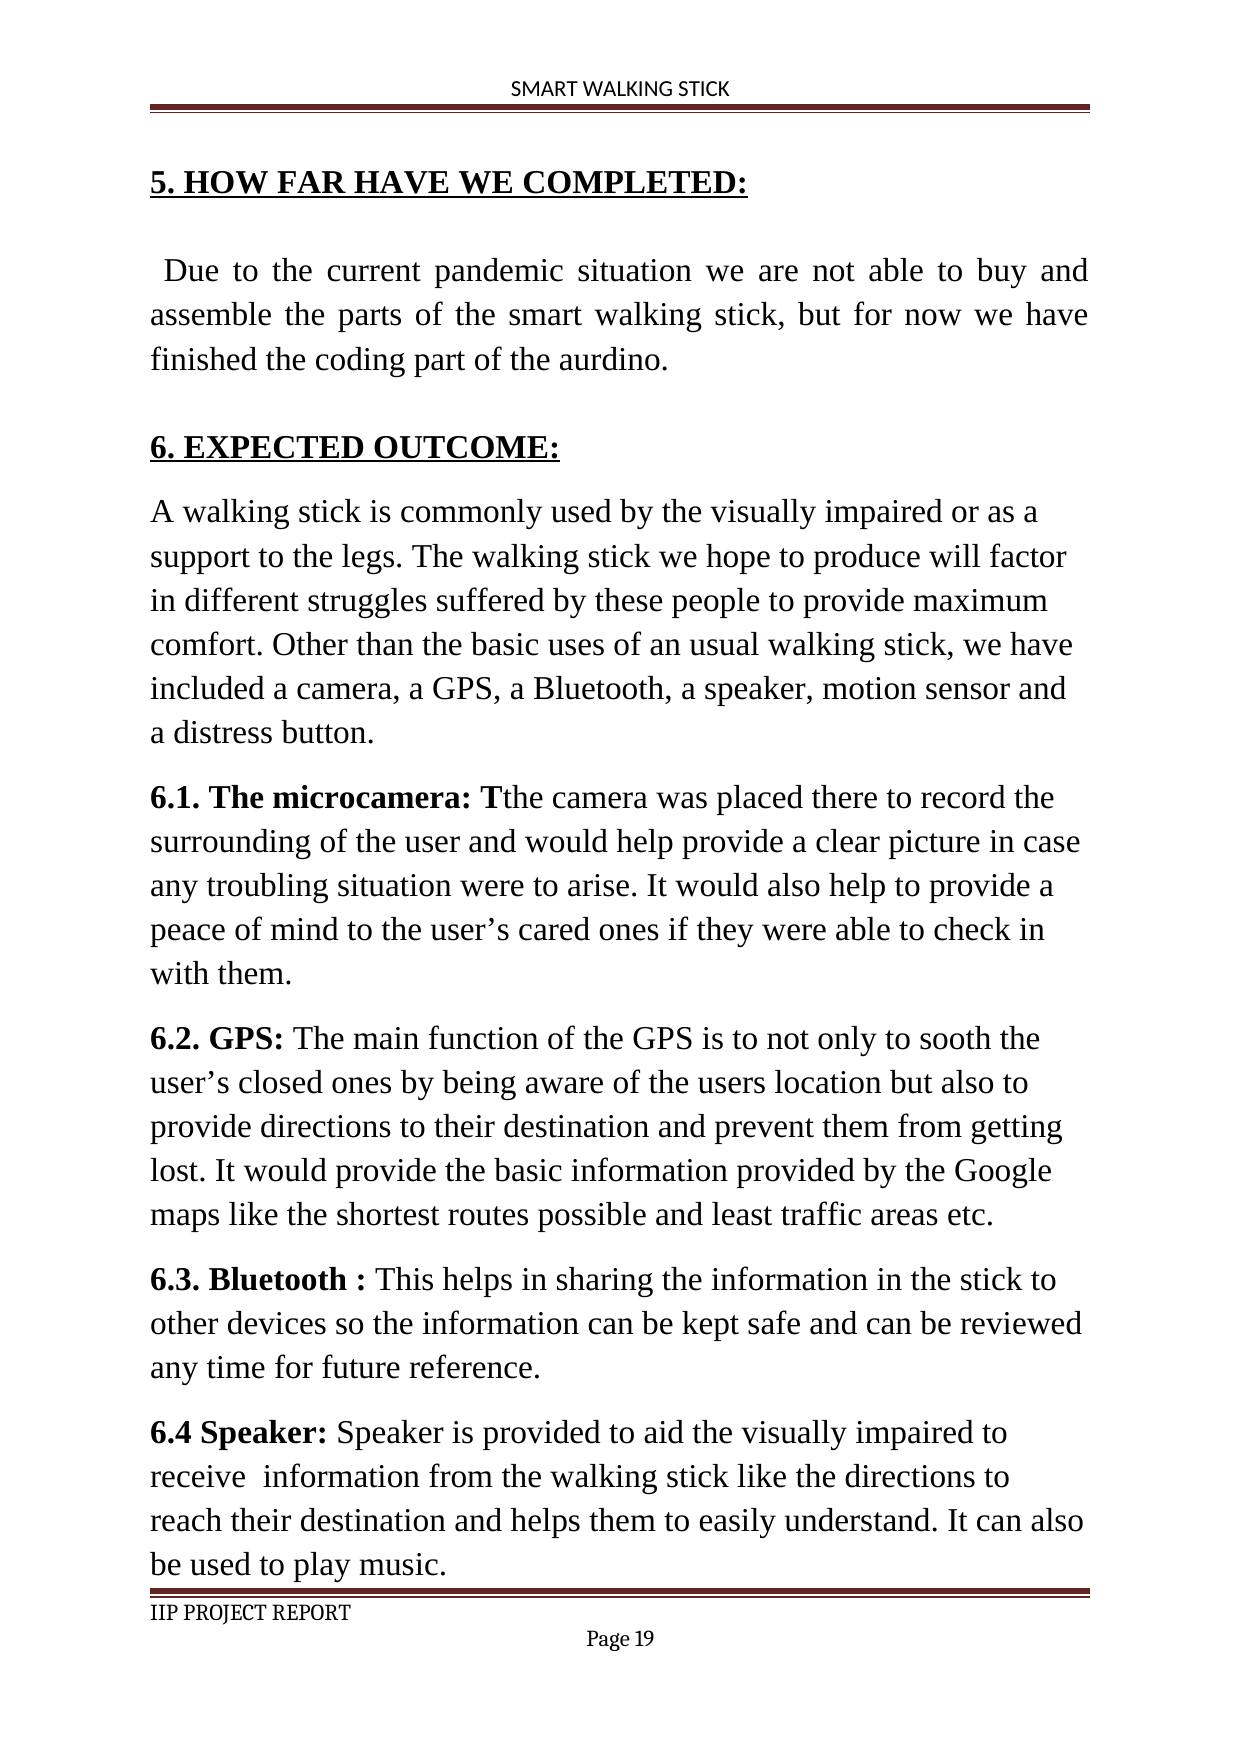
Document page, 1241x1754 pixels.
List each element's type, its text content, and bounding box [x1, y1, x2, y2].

text 6.3. Bluetooth : This helps in sharing the information in the stick to other devices so the information can be kept safe and can be reviewed any time for future reference. [150, 1259, 1090, 1386]
text 6.1. The microcamera: Tthe camera was placed there to record the surrounding of the user and would help provide a clear picture in case any troubling situation were to arise. It would also help to provide a peace of mind to the user’s cared ones if they were able to check in with them. [150, 777, 1090, 992]
text 6.4 Speaker: Speaker is provided to aid the visually impaired to receive information from the walking stick like the directions to reach their destination and helps them to easily understand. It can also be used to play music. [150, 1412, 1090, 1583]
text 5. HOW FAR HAVE WE COMPLETED: [150, 162, 1090, 201]
text 6.2. GPS: The main function of the GPS is to not only to sooth the user’s closed ones by being aware of the users location but also to provide directions to their destination and prevent them from getting lost. It would provide the basic information provided by the Google maps like the shortest routes possible and least traffic areas etc. [150, 1018, 1090, 1233]
text A walking stick is commonly used by the visually impaired or as a support to the legs. The walking stick we hope to produce will factor in different struggles suffered by these people to provide maximum comfort. Other than the basic uses of an usual walking stick, we have included a camera, a GPS, a Bluetooth, a speaker, motion sensor and a distress button. [150, 492, 1090, 750]
text 6. EXPECTED OUTCOME: [150, 427, 1090, 465]
text Due to the current pandemic situation we are not able to buy and assemble the parts of the smart walking stick, but for now we have finished the coding part of the aurdino. [150, 251, 1090, 377]
